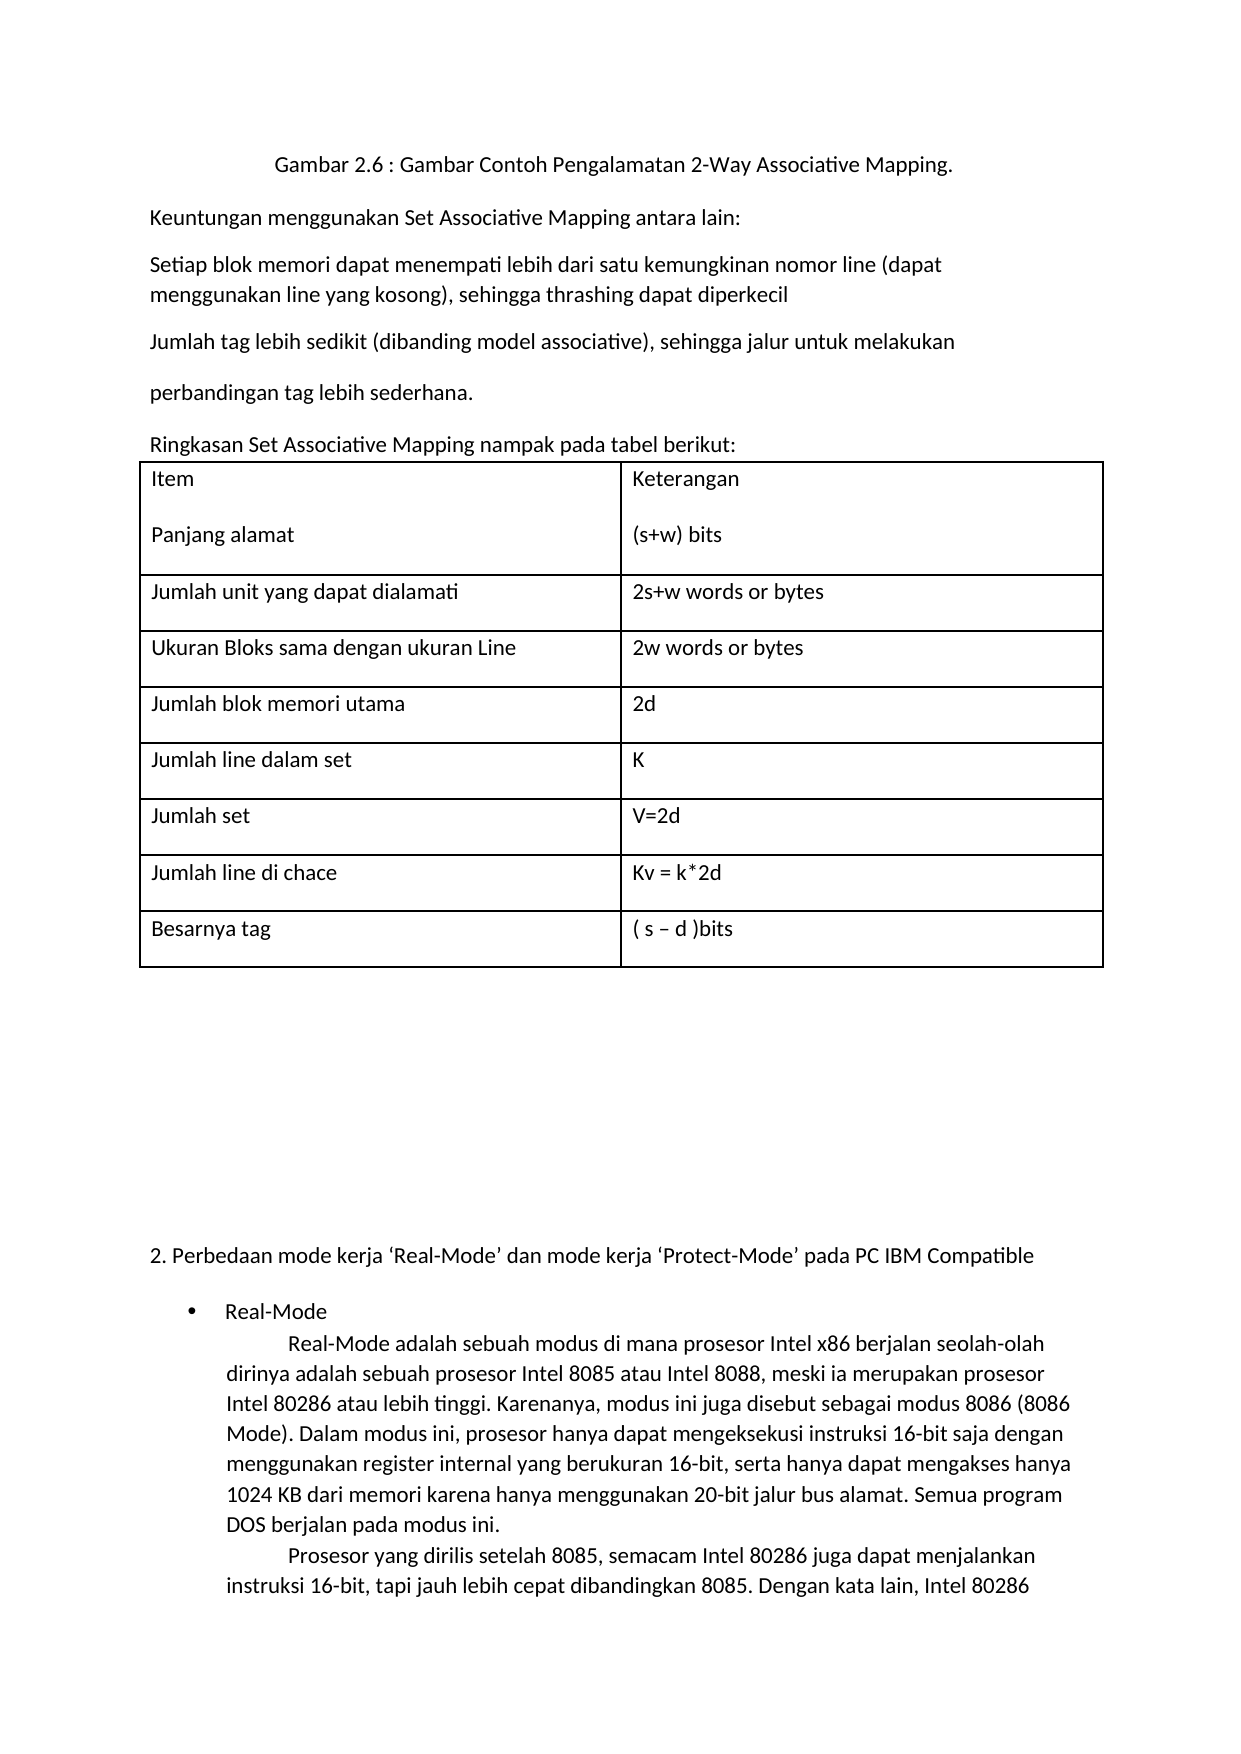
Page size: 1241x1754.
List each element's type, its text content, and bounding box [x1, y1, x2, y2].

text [226, 1541, 1080, 1599]
list Real-Mode [187, 1296, 1080, 1325]
text Gambar 2.6 : Gambar Contoh Pengalamatan 2-Way Associative Mapping. [150, 150, 1078, 178]
table_cell Jumlah line di chace [141, 856, 620, 910]
table_cell Kv = k*2d [622, 856, 1102, 910]
text Real-Mode adalah sebuah modus di mana prosesor Intel x86 berjalan seolah-olah dirinya adalah sebuah prosesor Intel 8085 atau Intel 8088, meski ia merupakan prosesor Intel 80286 atau lebih tinggi. Karenanya, modus ini juga disebut sebagai modus 8086 (8086 Mode). Dalam modus ini, prosesor hanya dapat mengeksekusi instruksi 16-bit saja dengan menggunakan register internal yang berukuran 16-bit, serta hanya dapat mengakses hanya 1024 KB dari memori karena hanya menggunakan 20-bit jalur bus alamat. Semua program DOS berjalan pada modus ini. [226, 1329, 1080, 1538]
table_cell Panjang alamat [141, 519, 620, 574]
table_cell ( s – d )bits [622, 912, 1102, 966]
table_cell V=2d [622, 800, 1102, 854]
text Jumlah tag lebih sedikit (dibanding model associative), sehingga jalur untuk melakukan perbandingan tag lebih sederhana. [149, 327, 1080, 407]
table_cell K [622, 744, 1102, 798]
table_cell 2w words or bytes [622, 632, 1102, 686]
table_cell Jumlah unit yang dapat dialamati [141, 576, 620, 630]
text Setiap blok memori dapat menempati lebih dari satu kemungkinan nomor line (dapat menggunakan line yang kosong), sehingga thrashing dapat diperkecil [149, 250, 1080, 308]
table_cell Besarnya tag [141, 912, 620, 966]
text Keuntungan menggunakan Set Associative Mapping antara lain: [149, 203, 1080, 231]
table_header Item [141, 463, 620, 518]
table_cell 2s+w words or bytes [622, 576, 1102, 630]
table_cell Jumlah line dalam set [141, 744, 620, 798]
table_cell Ukuran Bloks sama dengan ukuran Line [141, 632, 620, 686]
text 2. Perbedaan mode kerja ‘Real-Mode’ dan mode kerja ‘Protect-Mode’ pada PC IBM Compatible [149, 1242, 1080, 1269]
table_cell Jumlah set [141, 800, 620, 854]
table_cell (s+w) bits [622, 519, 1102, 574]
table_header Keterangan [622, 463, 1102, 518]
table_cell 2d [622, 688, 1102, 742]
text Ringkasan Set Associative Mapping nampak pada tabel berikut: [149, 431, 1080, 459]
table_cell Jumlah blok memori utama [141, 688, 620, 742]
